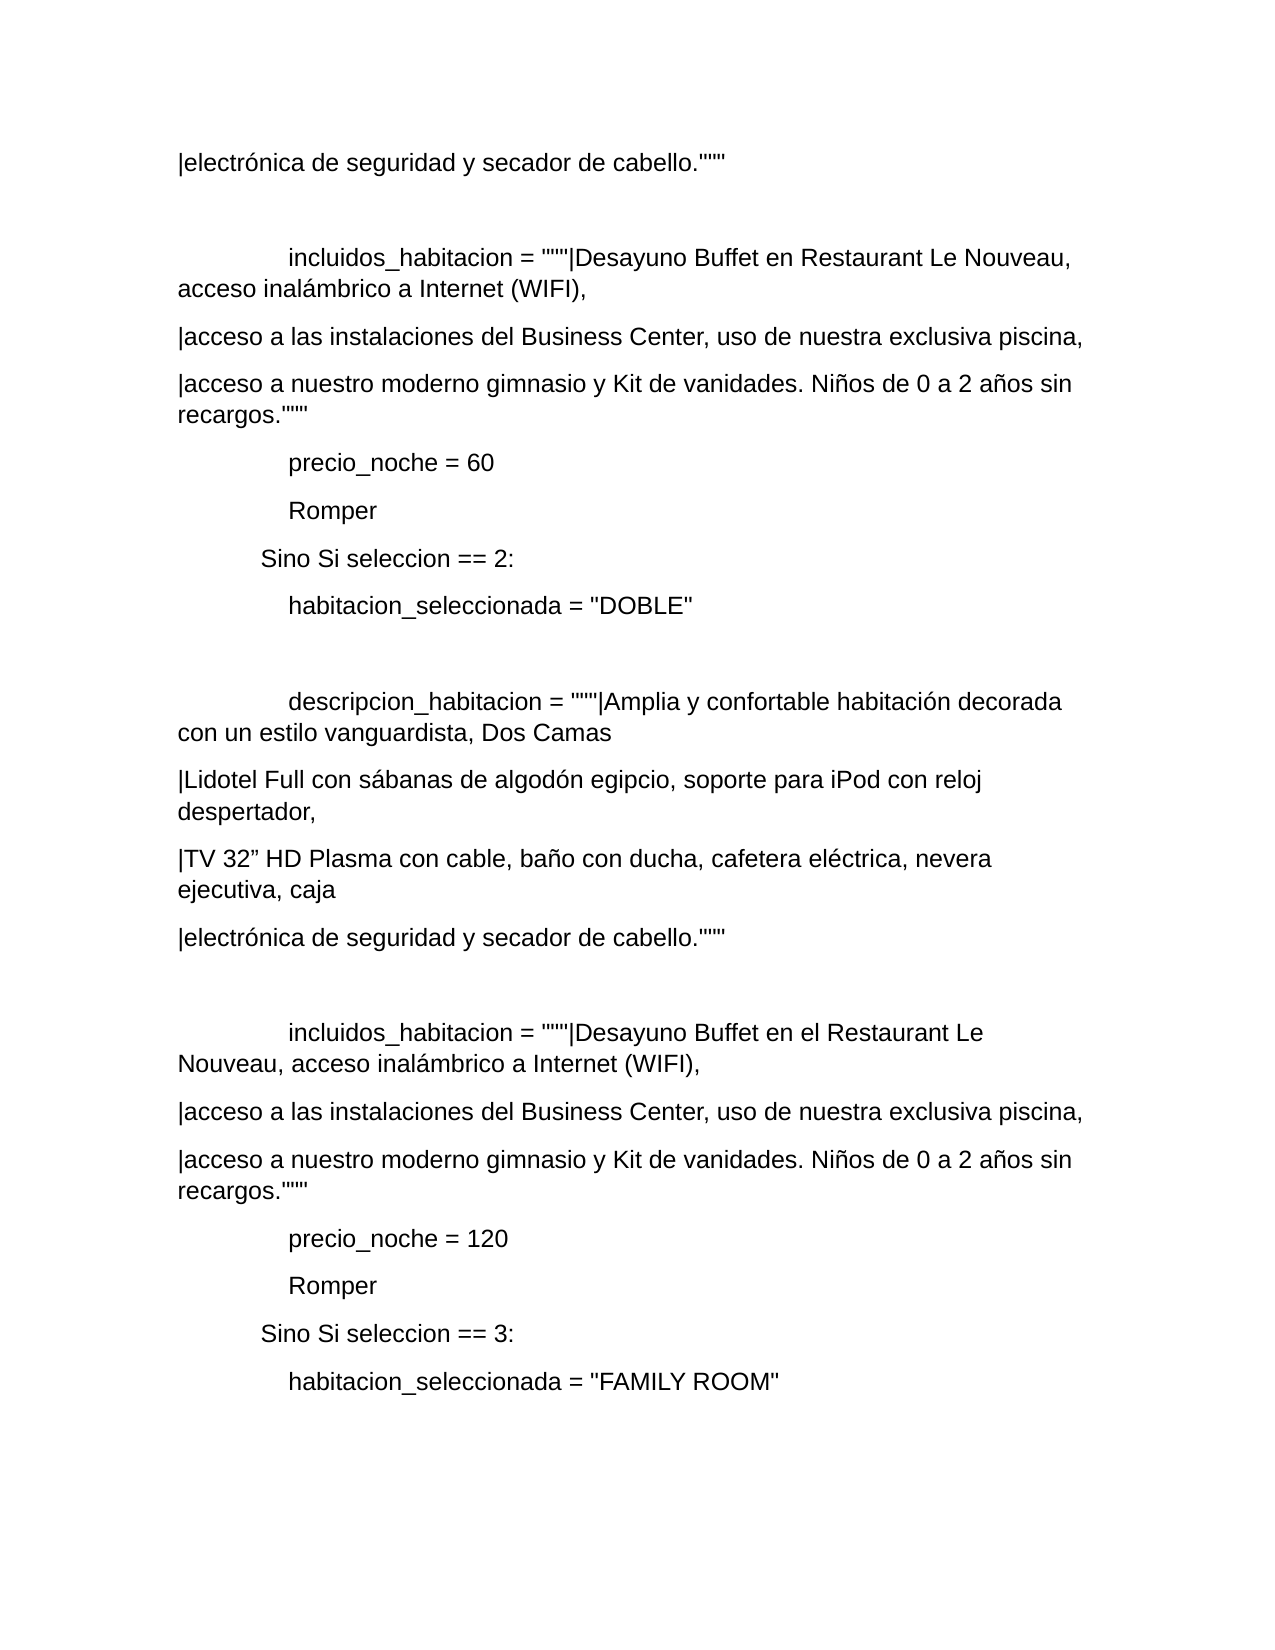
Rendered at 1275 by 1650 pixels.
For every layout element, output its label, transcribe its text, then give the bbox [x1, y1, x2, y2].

text |acceso a nuestro moderno gimnasio y Kit de vanidades. Niños de 0 a 2 años sin recargos.""" [177, 1145, 1098, 1205]
text incluidos_habitacion = """|Desayuno Buffet en el Restaurant Le Nouveau, acceso inalámbrico a Internet (WIFI), [177, 1018, 1098, 1078]
text |Lidotel Full con sábanas de algodón egipcio, soporte para iPod con reloj despertador, [177, 766, 1098, 825]
text |TV 32” HD Plasma con cable, baño con ducha, cafetera eléctrica, nevera ejecutiva, caja [177, 844, 1098, 904]
text precio_noche = 60 [177, 448, 1098, 477]
text Sino Si seleccion == 2: [177, 544, 1098, 572]
text |acceso a nuestro moderno gimnasio y Kit de vanidades. Niños de 0 a 2 años sin recargos.""" [177, 369, 1098, 429]
text habitacion_seleccionada = "DOBLE" [177, 591, 1098, 620]
text |electrónica de seguridad y secador de cabello.""" [177, 148, 1098, 176]
text |electrónica de seguridad y secador de cabello.""" [177, 923, 1098, 952]
text descripcion_habitacion = """|Amplia y confortable habitación decorada con un estilo vanguardista, Dos Camas [177, 687, 1098, 747]
text Romper [177, 1271, 1098, 1300]
text Sino Si seleccion == 3: [177, 1319, 1098, 1348]
text |acceso a las instalaciones del Business Center, uso de nuestra exclusiva piscina, [177, 1097, 1098, 1126]
text habitacion_seleccionada = "FAMILY ROOM" [177, 1367, 1098, 1396]
text precio_noche = 120 [177, 1224, 1098, 1252]
text incluidos_habitacion = """|Desayuno Buffet en Restaurant Le Nouveau, acceso inalámbrico a Internet (WIFI), [177, 243, 1098, 303]
text Romper [177, 496, 1098, 525]
text |acceso a las instalaciones del Business Center, uso de nuestra exclusiva piscina, [177, 322, 1098, 351]
